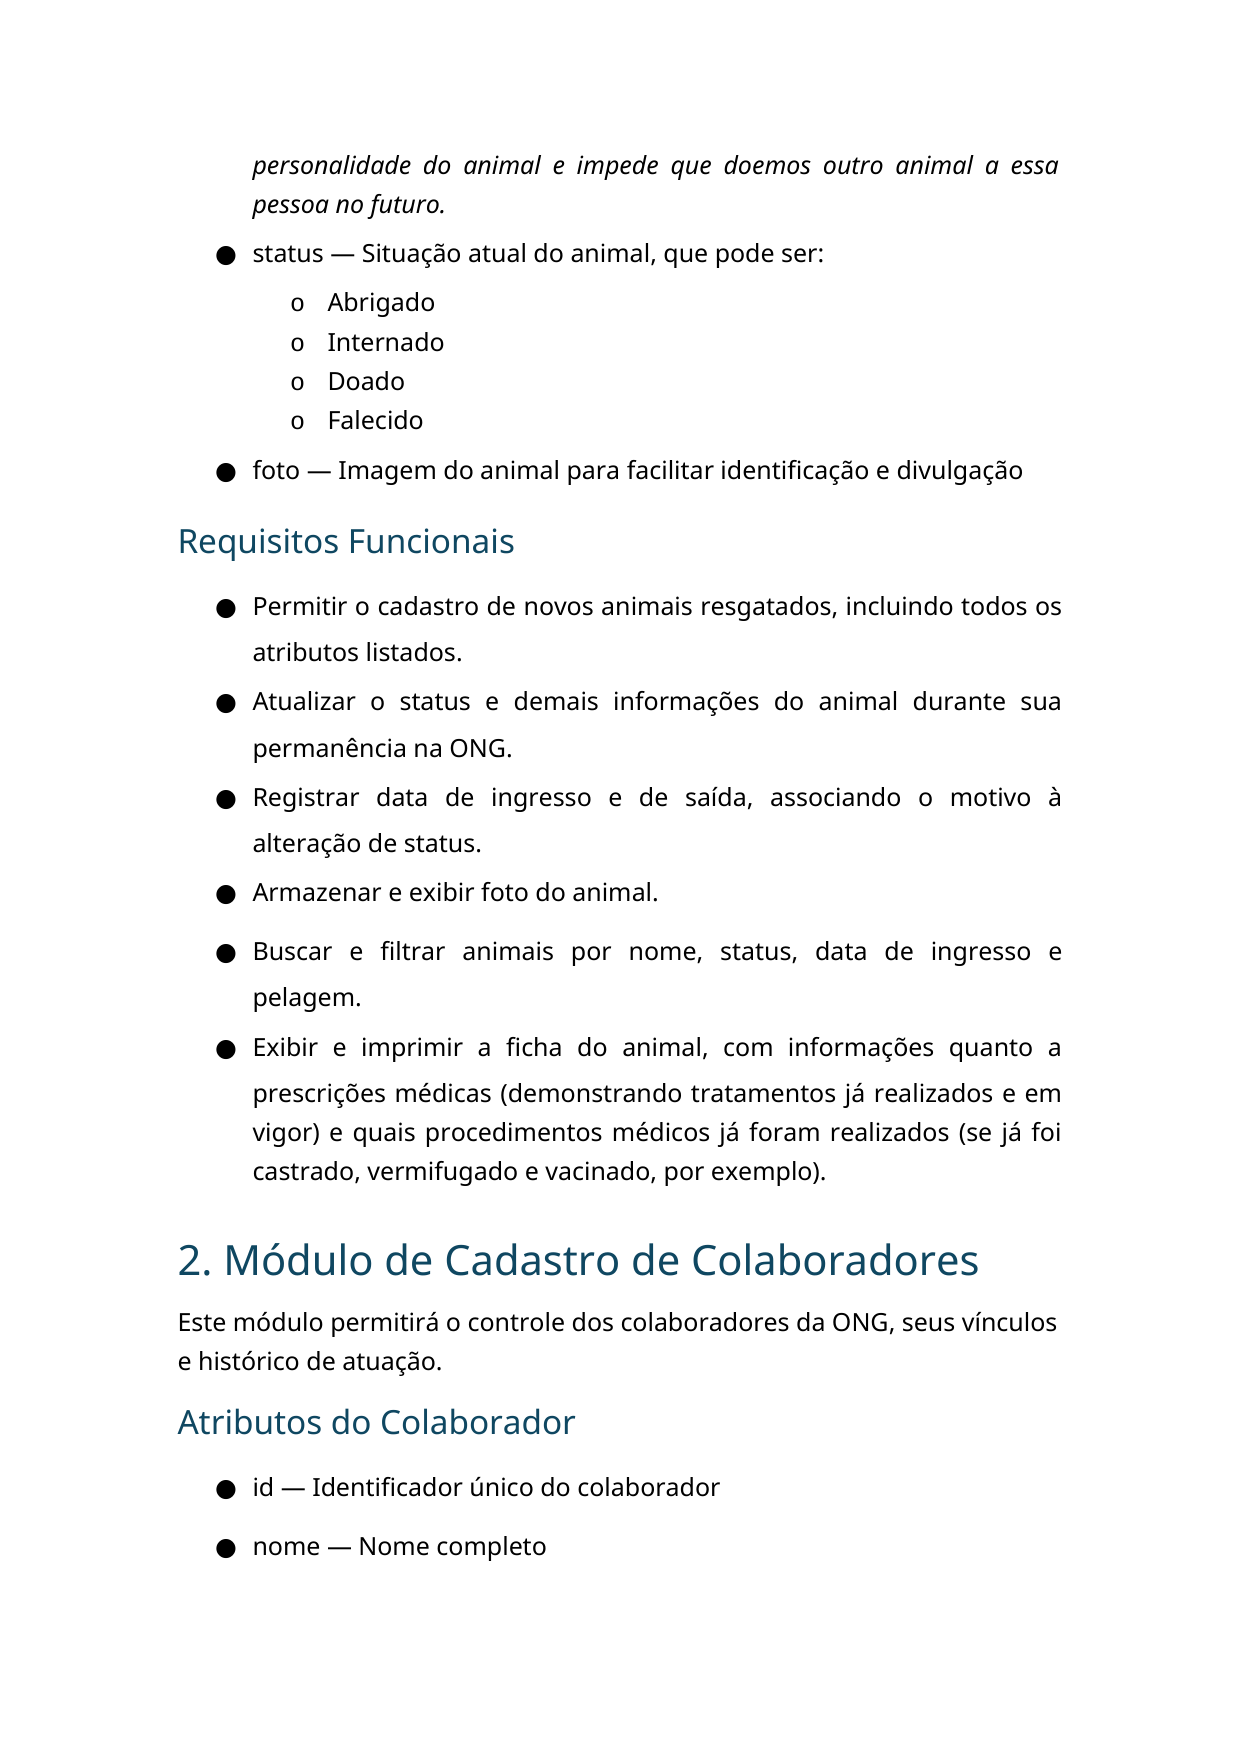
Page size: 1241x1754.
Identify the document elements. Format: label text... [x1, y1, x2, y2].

subtitle 2. Módulo de Cadastro de Colaboradores [177, 1231, 1063, 1287]
subtitle Requisitos Funcionais [177, 518, 1063, 563]
list foto — Imagem do animal para facilitar identificação e divulgação [215, 442, 1063, 493]
list id — Identificador único do colaborador [215, 1460, 1063, 1511]
list Registrar data de ingresso e de saída, associando o motivo à alteração de status. [215, 769, 1063, 860]
list Atualizar o status e demais informações do animal durante sua permanência na ONG. [215, 674, 1063, 764]
list Permitir o cadastro de novos animais resgatados, incluindo todos os atributos listados. [215, 578, 1063, 669]
list nome — Nome completo [215, 1518, 1063, 1570]
text Este módulo permitirá o controle dos colaboradores da ONG, seus vínculos e histórico de atuação. [177, 1304, 1063, 1377]
list Internado [290, 324, 1063, 358]
list Abrigado [290, 285, 1063, 319]
list Buscar e filtrar animais por nome, status, data de ingresso e pelagem. [215, 924, 1063, 1014]
list Armazenar e exibir foto do animal. [215, 865, 1063, 916]
list status — Situação atual do animal, que pode ser: [215, 226, 1063, 277]
list Falecido [290, 403, 1063, 437]
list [215, 148, 1063, 221]
subtitle Atributos do Colaborador [177, 1399, 1063, 1444]
list Exibir e imprimir a ficha do animal, com informações quanto a prescrições médicas (demonstrando tratamentos já realizados e em vigor) e quais procedimentos médicos já foram realizados (se já foi castrado, vermifugado e vacinado, por exemplo). [215, 1019, 1063, 1188]
list Doado [290, 363, 1063, 398]
